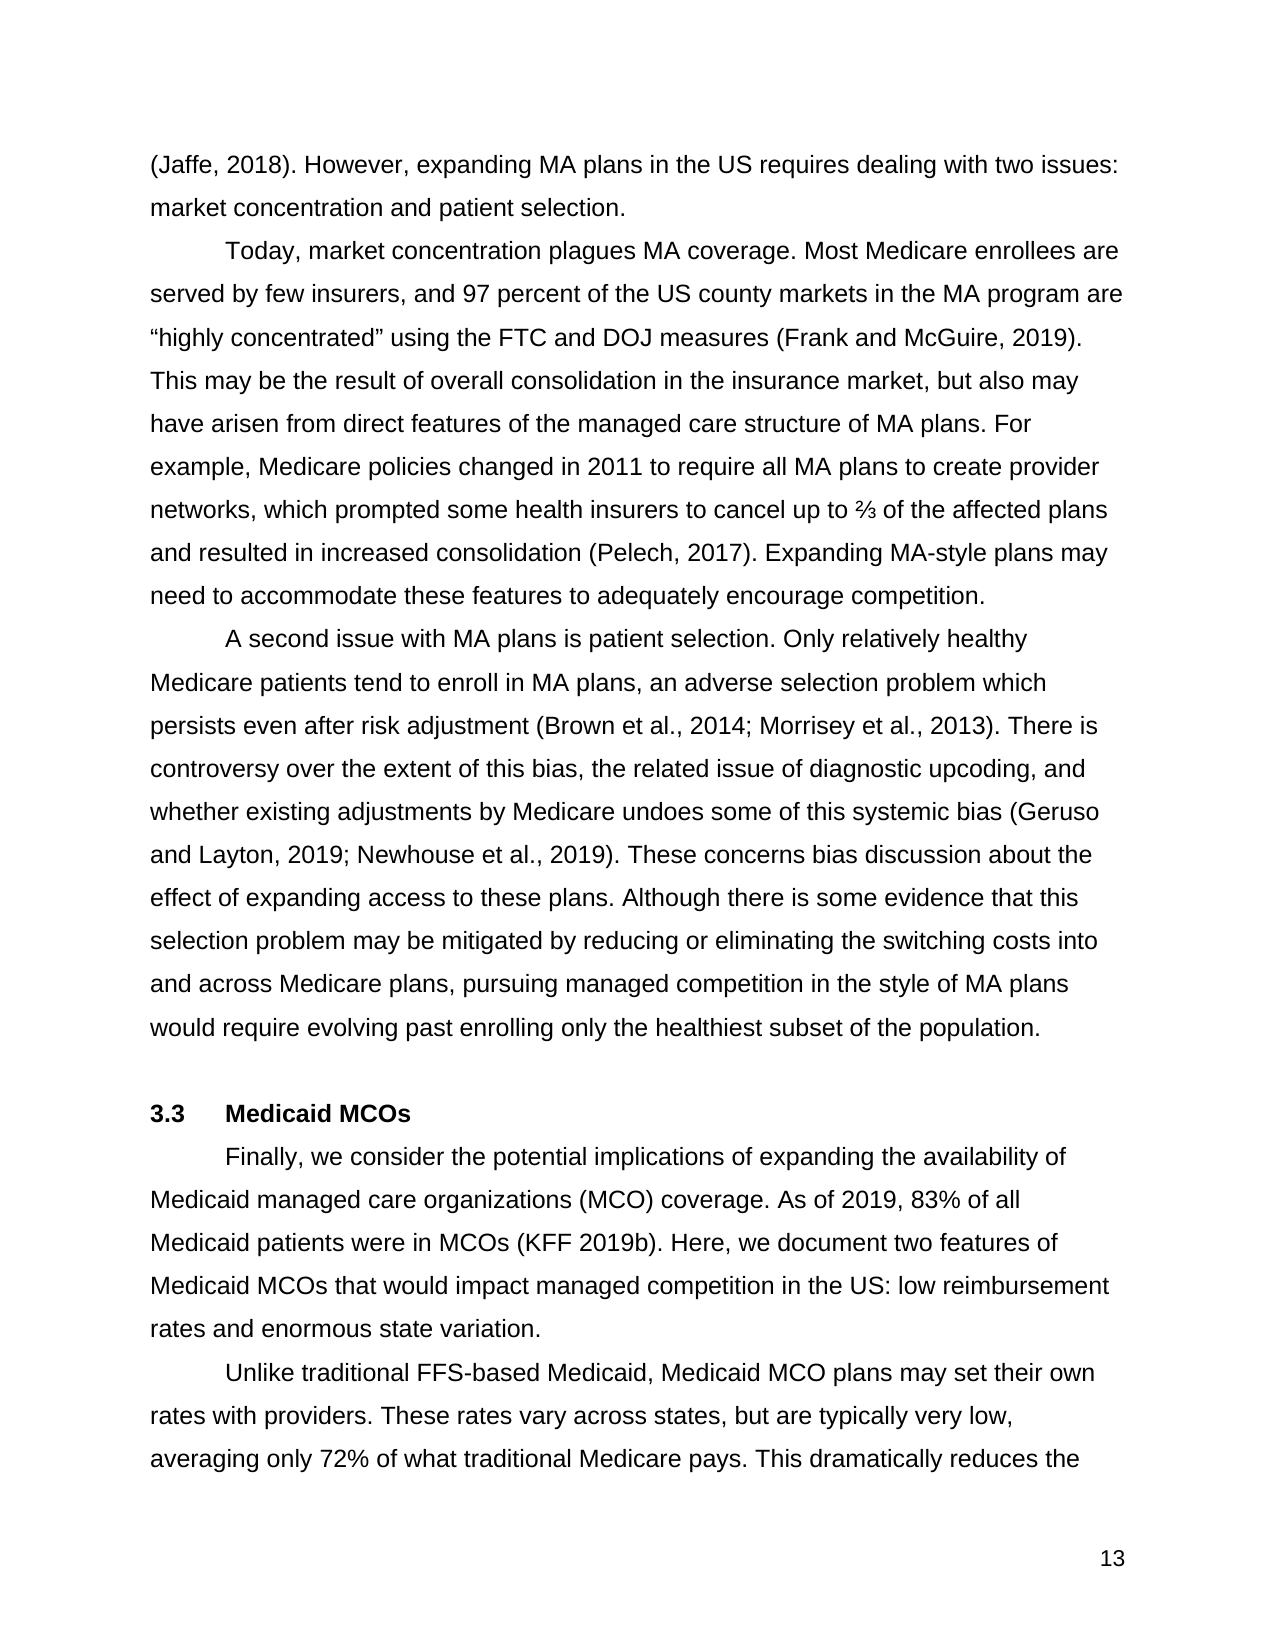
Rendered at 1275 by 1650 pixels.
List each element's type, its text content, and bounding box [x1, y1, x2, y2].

text 3.3 Medicaid MCOs [150, 1099, 1125, 1127]
text Today, market concentration plagues MA coverage. Most Medicare enrollees are served by few insurers, and 97 percent of the US county markets in the MA program are “highly concentrated” using the FTC and DOJ measures (Frank and McGuire, 2019). This may be the result of overall consolidation in the insurance market, but also may have arisen from direct features of the managed care structure of MA plans. For example, Medicare policies changed in 2011 to require all MA plans to create provider networks, which prompted some health insurers to cancel up to ⅔ of the affected plans and resulted in increased consolidation (Pelech, 2017). Expanding MA-style plans may need to accommodate these features to adequately encourage competition. [150, 236, 1125, 610]
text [150, 1357, 1125, 1472]
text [150, 150, 1125, 222]
text Finally, we consider the potential implications of expanding the availability of Medicaid managed care organizations (MCO) coverage. As of 2019, 83% of all Medicaid patients were in MCOs (KFF 2019b). Here, we document two features of Medicaid MCOs that would impact managed competition in the US: low reimbursement rates and enormous state variation. [150, 1142, 1125, 1343]
text A second issue with MA plans is patient selection. Only relatively healthy Medicare patients tend to enroll in MA plans, an adverse selection problem which persists even after risk adjustment (Brown et al., 2014; Morrisey et al., 2013). There is controversy over the extent of this bias, the related issue of diagnostic upcoding, and whether existing adjustments by Medicare undoes some of this systemic bias (Geruso and Layton, 2019; Newhouse et al., 2019). These concerns bias discussion about the effect of expanding access to these plans. Although there is some evidence that this selection problem may be mitigated by reducing or eliminating the switching costs into and across Medicare plans, pursuing managed competition in the style of MA plans would require evolving past enrolling only the healthiest subset of the population. [150, 624, 1125, 1041]
